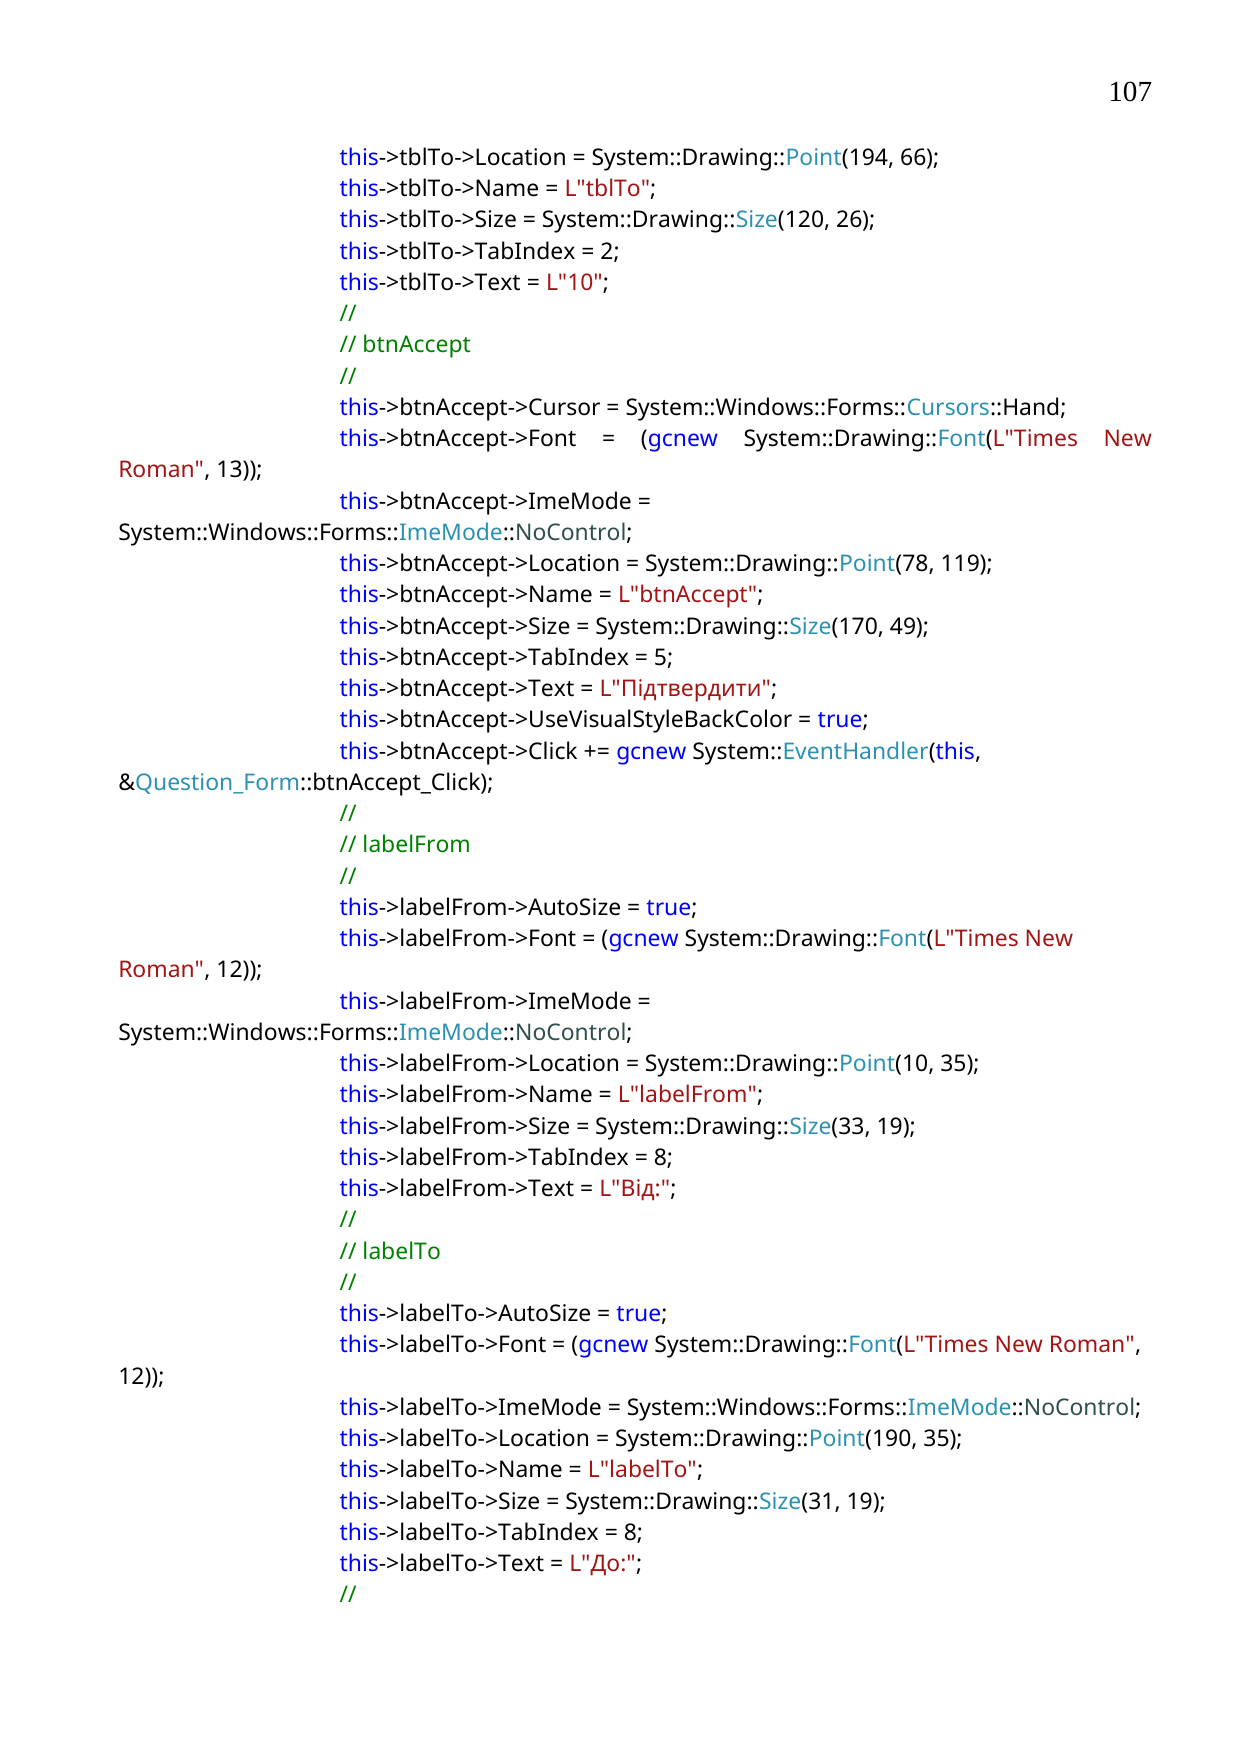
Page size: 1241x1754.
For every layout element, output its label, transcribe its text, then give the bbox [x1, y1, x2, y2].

text this->labelFrom->Name = L"labelFrom"; [118, 1078, 1152, 1110]
text this->btnAccept->UseVisualStyleBackColor = true; [118, 703, 1152, 735]
text this->tblTo->Text = L"10"; [118, 266, 1152, 297]
text this->labelTo->AutoSize = true; [118, 1297, 1152, 1328]
text // [118, 1203, 1152, 1235]
text // [118, 860, 1152, 891]
text this->btnAccept->Location = System::Drawing::Point(78, 119); [118, 547, 1152, 578]
text this->btnAccept->Text = L"Підтвердити"; [118, 672, 1152, 703]
text this->labelTo->TabIndex = 8; [118, 1516, 1152, 1547]
text this->labelFrom->AutoSize = true; [118, 891, 1152, 922]
text // [118, 797, 1152, 828]
text this->labelFrom->Size = System::Drawing::Size(33, 19); [118, 1110, 1152, 1141]
text // [118, 1578, 1152, 1610]
text this->btnAccept->Cursor = System::Windows::Forms::Cursors::Hand; [118, 391, 1152, 422]
text this->labelTo->Name = L"labelTo"; [118, 1453, 1152, 1485]
text this->labelFrom->ImeMode = System::Windows::Forms::ImeMode::NoControl; [118, 985, 1152, 1047]
text this->labelFrom->Font = (gcnew System::Drawing::Font(L"Times New Roman", 12)); [118, 922, 1152, 985]
text this->labelFrom->TabIndex = 8; [118, 1141, 1152, 1172]
text this->labelTo->Text = L"До:"; [118, 1547, 1152, 1578]
text this->labelFrom->Location = System::Drawing::Point(10, 35); [118, 1047, 1152, 1078]
text // labelTo [118, 1235, 1152, 1266]
text this->tblTo->Name = L"tblTo"; [118, 172, 1152, 203]
text this->btnAccept->Font = (gcnew System::Drawing::Font(L"Times New Roman", 13)); [118, 422, 1152, 485]
text this->tblTo->TabIndex = 2; [118, 235, 1152, 266]
text this->btnAccept->TabIndex = 5; [118, 641, 1152, 672]
text // btnAccept [118, 328, 1152, 360]
text // labelFrom [118, 828, 1152, 860]
text this->btnAccept->Name = L"btnAccept"; [118, 578, 1152, 610]
text this->labelFrom->Text = L"Від:"; [118, 1172, 1152, 1203]
text this->labelTo->ImeMode = System::Windows::Forms::ImeMode::NoControl; [118, 1391, 1152, 1422]
text // [118, 360, 1152, 391]
text this->tblTo->Size = System::Drawing::Size(120, 26); [118, 203, 1152, 235]
text this->labelTo->Size = System::Drawing::Size(31, 19); [118, 1485, 1152, 1516]
text this->tblTo->Location = System::Drawing::Point(194, 66); [118, 141, 1152, 172]
text // [118, 1266, 1152, 1297]
text this->labelTo->Location = System::Drawing::Point(190, 35); [118, 1422, 1152, 1453]
text // [118, 297, 1152, 328]
text this->btnAccept->Size = System::Drawing::Size(170, 49); [118, 610, 1152, 641]
text this->btnAccept->ImeMode = System::Windows::Forms::ImeMode::NoControl; [118, 485, 1152, 547]
text this->labelTo->Font = (gcnew System::Drawing::Font(L"Times New Roman", 12)); [118, 1328, 1152, 1391]
text this->btnAccept->Click += gcnew System::EventHandler(this, &Question_Form::btnAccept_Click); [118, 735, 1152, 797]
